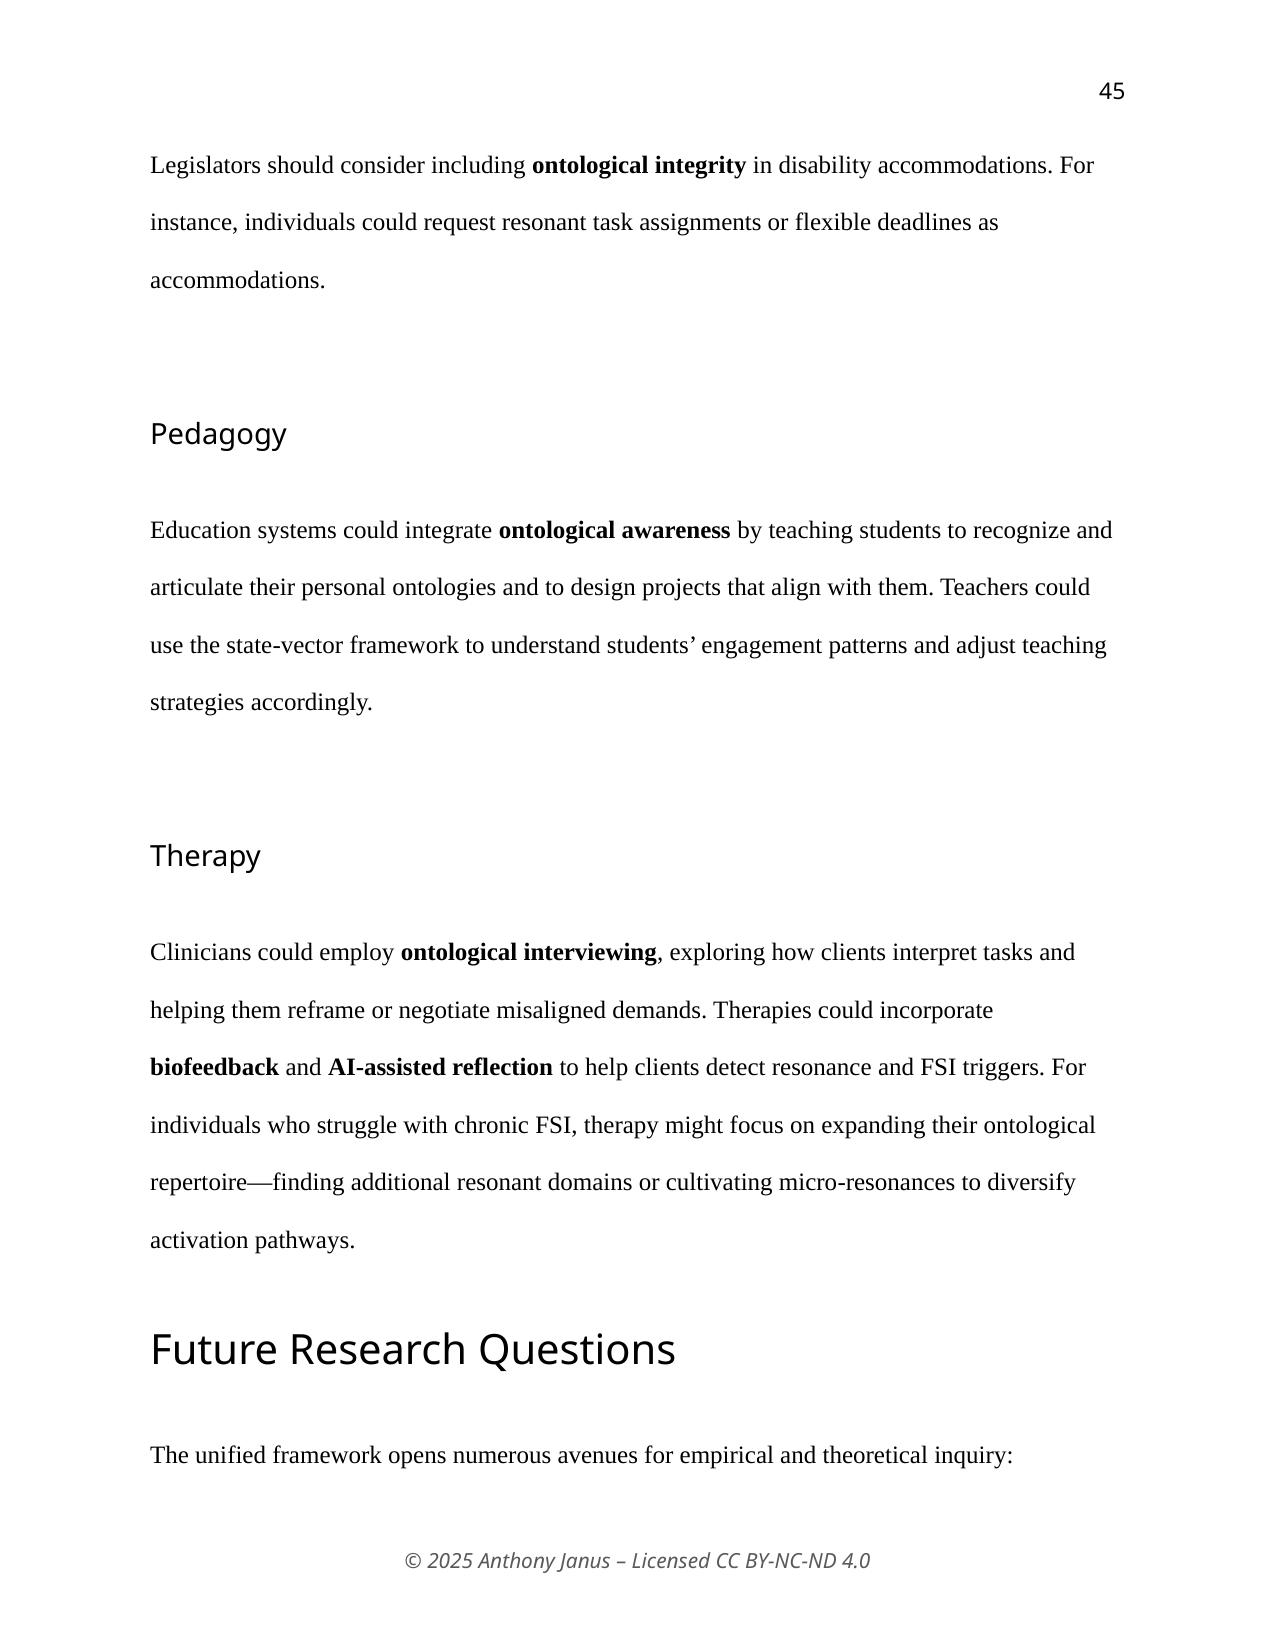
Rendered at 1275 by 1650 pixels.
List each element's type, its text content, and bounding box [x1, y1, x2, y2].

text The unified framework opens numerous avenues for empirical and theoretical inquiry: [150, 1440, 1125, 1468]
text Education systems could integrate ontological awareness by teaching students to recognize and articulate their personal ontologies and to design projects that align with them. Teachers could use the state-vector framework to understand students’ engagement patterns and adjust teaching strategies accordingly. [150, 515, 1125, 716]
subtitle Therapy [150, 836, 1125, 875]
text Clinicians could employ ontological interviewing, exploring how clients interpret tasks and helping them reframe or negotiate misaligned demands. Therapies could incorporate biofeedback and AI-assisted reflection to help clients detect resonance and FSI triggers. For individuals who struggle with chronic FSI, therapy might focus on expanding their ontological repertoire—finding additional resonant domains or cultivating micro-resonances to diversify activation pathways. [150, 937, 1125, 1253]
text Legislators should consider including ontological integrity in disability accommodations. For instance, individuals could request resonant task assignments or flexible deadlines as accommodations. [150, 150, 1125, 294]
subtitle Pedagogy [150, 413, 1125, 453]
subtitle Future Research Questions [150, 1320, 1125, 1377]
